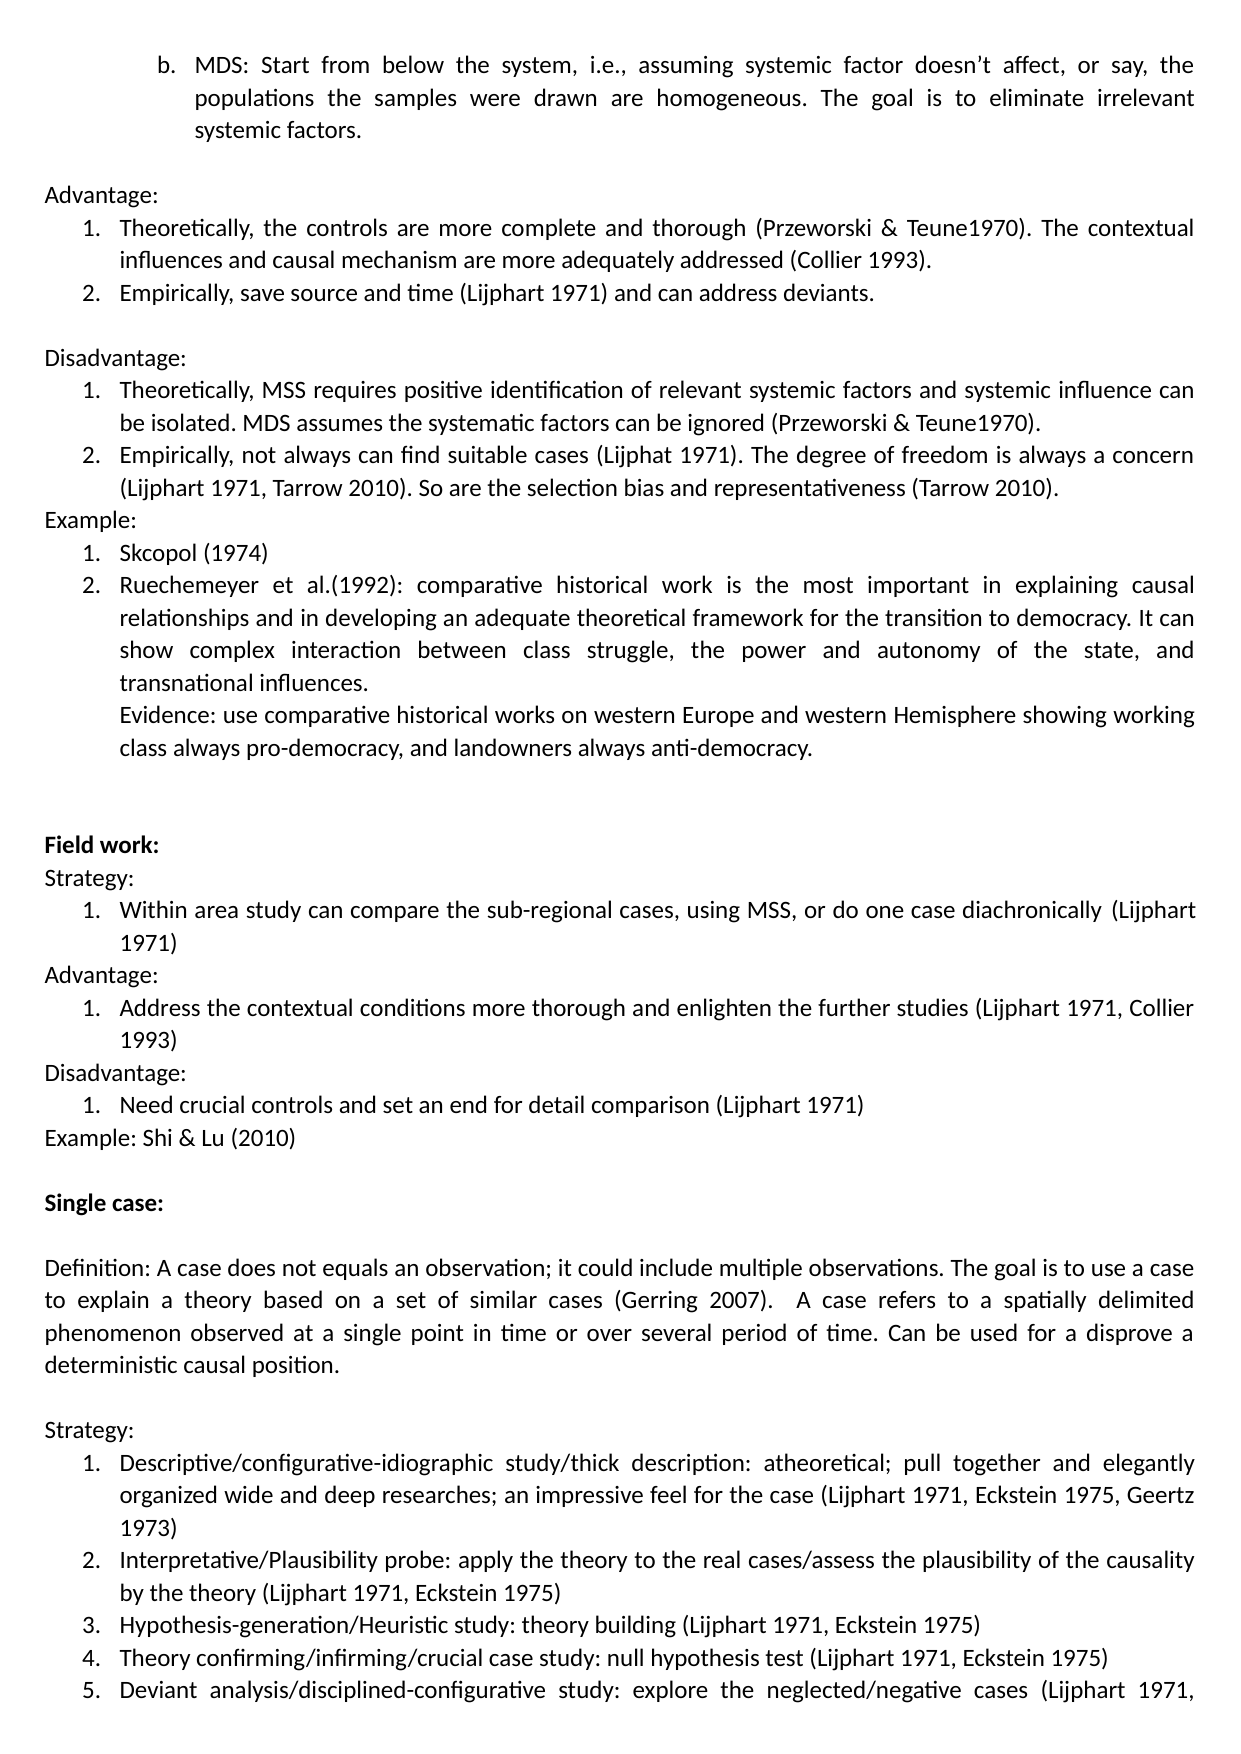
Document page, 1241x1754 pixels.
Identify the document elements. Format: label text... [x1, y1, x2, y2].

text Disadvantage: [44, 1056, 1196, 1088]
list Within area study can compare the sub-regional cases, using MSS, or do one case diachronically (Lijphart 1971) [82, 893, 1196, 958]
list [82, 1673, 1196, 1706]
text Field work: [44, 828, 1196, 861]
list Empirically, save source and time (Lijphart 1971) and can address deviants. [82, 276, 1196, 308]
list Descriptive/configurative-idiographic study/thick description: atheoretical; pull together and elegantly organized wide and deep researches; an impressive feel for the case (Lijphart 1971, Eckstein 1975, Geertz 1973) [82, 1446, 1196, 1543]
text Disadvantage: [44, 341, 1196, 373]
list Theoretically, MSS requires positive identification of relevant systemic factors and systemic influence can be isolated. MDS assumes the systematic factors can be ignored (Przeworski & Teune1970). [82, 373, 1196, 438]
list Hypothesis-generation/Heuristic study: theory building (Lijphart 1971, Eckstein 1975) [82, 1608, 1196, 1641]
text Advantage: [44, 178, 1196, 211]
list Address the contextual conditions more thorough and enlighten the further studies (Lijphart 1971, Collier 1993) [82, 991, 1196, 1056]
text Strategy: [44, 1413, 1196, 1446]
list Empirically, not always can find suitable cases (Lijphat 1971). The degree of freedom is always a concern (Lijphart 1971, Tarrow 2010). So are the selection bias and representativeness (Tarrow 2010). [82, 438, 1196, 503]
text Example: Shi & Lu (2010) [44, 1121, 1196, 1153]
list Need crucial controls and set an end for detail comparison (Lijphart 1971) [82, 1088, 1196, 1121]
list Theory confirming/infirming/crucial case study: null hypothesis test (Lijphart 1971, Eckstein 1975) [82, 1641, 1196, 1673]
text Strategy: [44, 861, 1196, 893]
text Example: [44, 503, 1196, 536]
text Definition: A case does not equals an observation; it could include multiple observations. The goal is to use a case to explain a theory based on a set of similar cases (Gerring 2007). A case refers to a spatially delimited phenomenon observed at a single point in time or over several period of time. Can be used for a disprove a deterministic causal position. [44, 1251, 1196, 1381]
text Single case: [44, 1186, 1196, 1218]
text Advantage: [44, 958, 1196, 991]
list Ruechemeyer et al.(1992): comparative historical work is the most important in explaining causal relationships and in developing an adequate theoretical framework for the transition to democracy. It can show complex interaction between class struggle, the power and autonomy of the state, and transnational influences. Evidence: use comparative historical works on western Europe and western Hemisphere showing working class always pro-democracy, and landowners always anti-democracy. [82, 568, 1196, 763]
list Skcopol (1974) [82, 536, 1196, 568]
list MDS: Start from below the system, i.e., assuming systemic factor doesn’t affect, or say, the populations the samples were drawn are homogeneous. The goal is to eliminate irrelevant systemic factors. [157, 48, 1196, 178]
list Interpretative/Plausibility probe: apply the theory to the real cases/assess the plausibility of the causality by the theory (Lijphart 1971, Eckstein 1975) [82, 1543, 1196, 1608]
list Theoretically, the controls are more complete and thorough (Przeworski & Teune1970). The contextual influences and causal mechanism are more adequately addressed (Collier 1993). [82, 211, 1196, 276]
